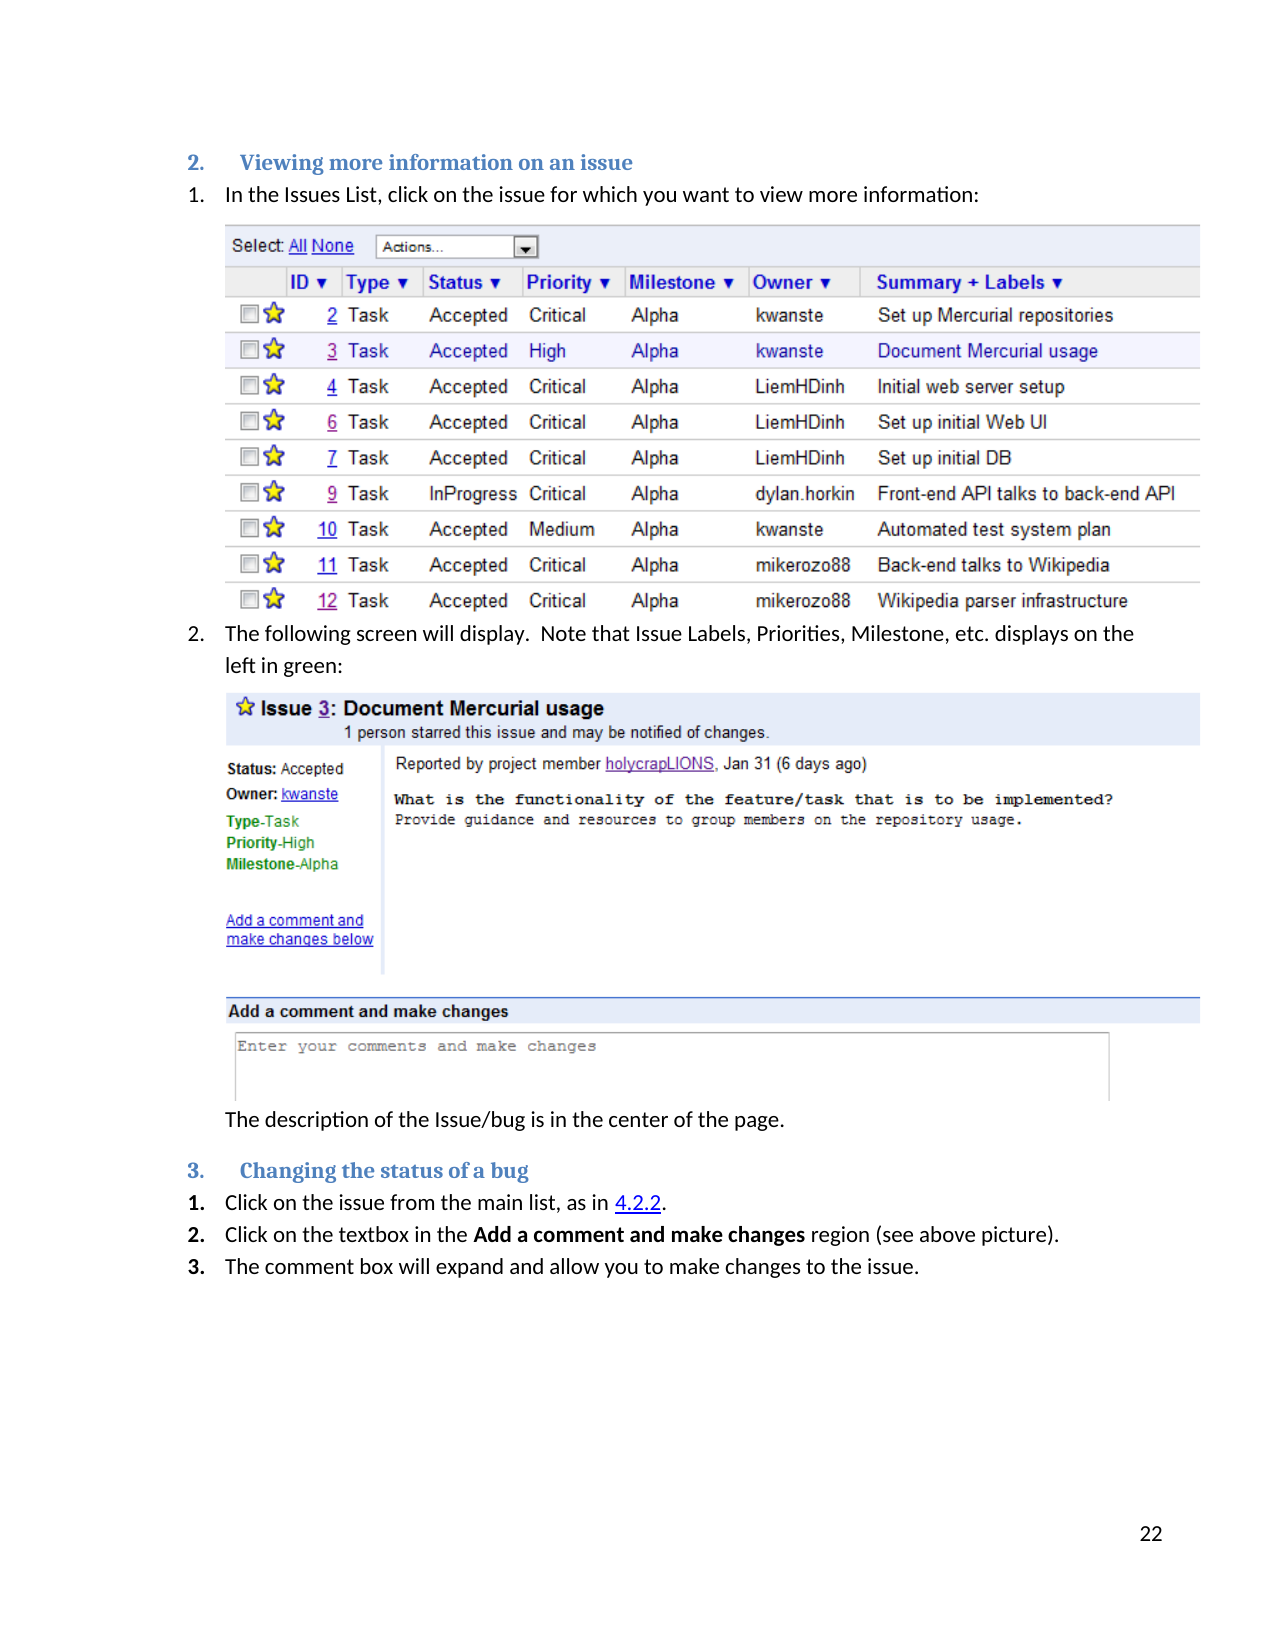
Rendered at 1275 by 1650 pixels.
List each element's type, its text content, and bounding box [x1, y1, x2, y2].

picture [225, 212, 1200, 616]
subtitle Changing the status of a bug [187, 1158, 1162, 1184]
list The description of the Issue/bug is in the center of the page. [225, 1105, 1162, 1133]
list The comment box will expand and allow you to make changes to the issue. [187, 1252, 1162, 1313]
picture [225, 683, 1200, 1101]
list Click on the textbox in the Add a comment and make changes region (see above picture). [187, 1220, 1162, 1248]
list Click on the issue from the main list, as in 4.2.2. [187, 1188, 1162, 1216]
subtitle Viewing more information on an issue [187, 150, 1162, 176]
